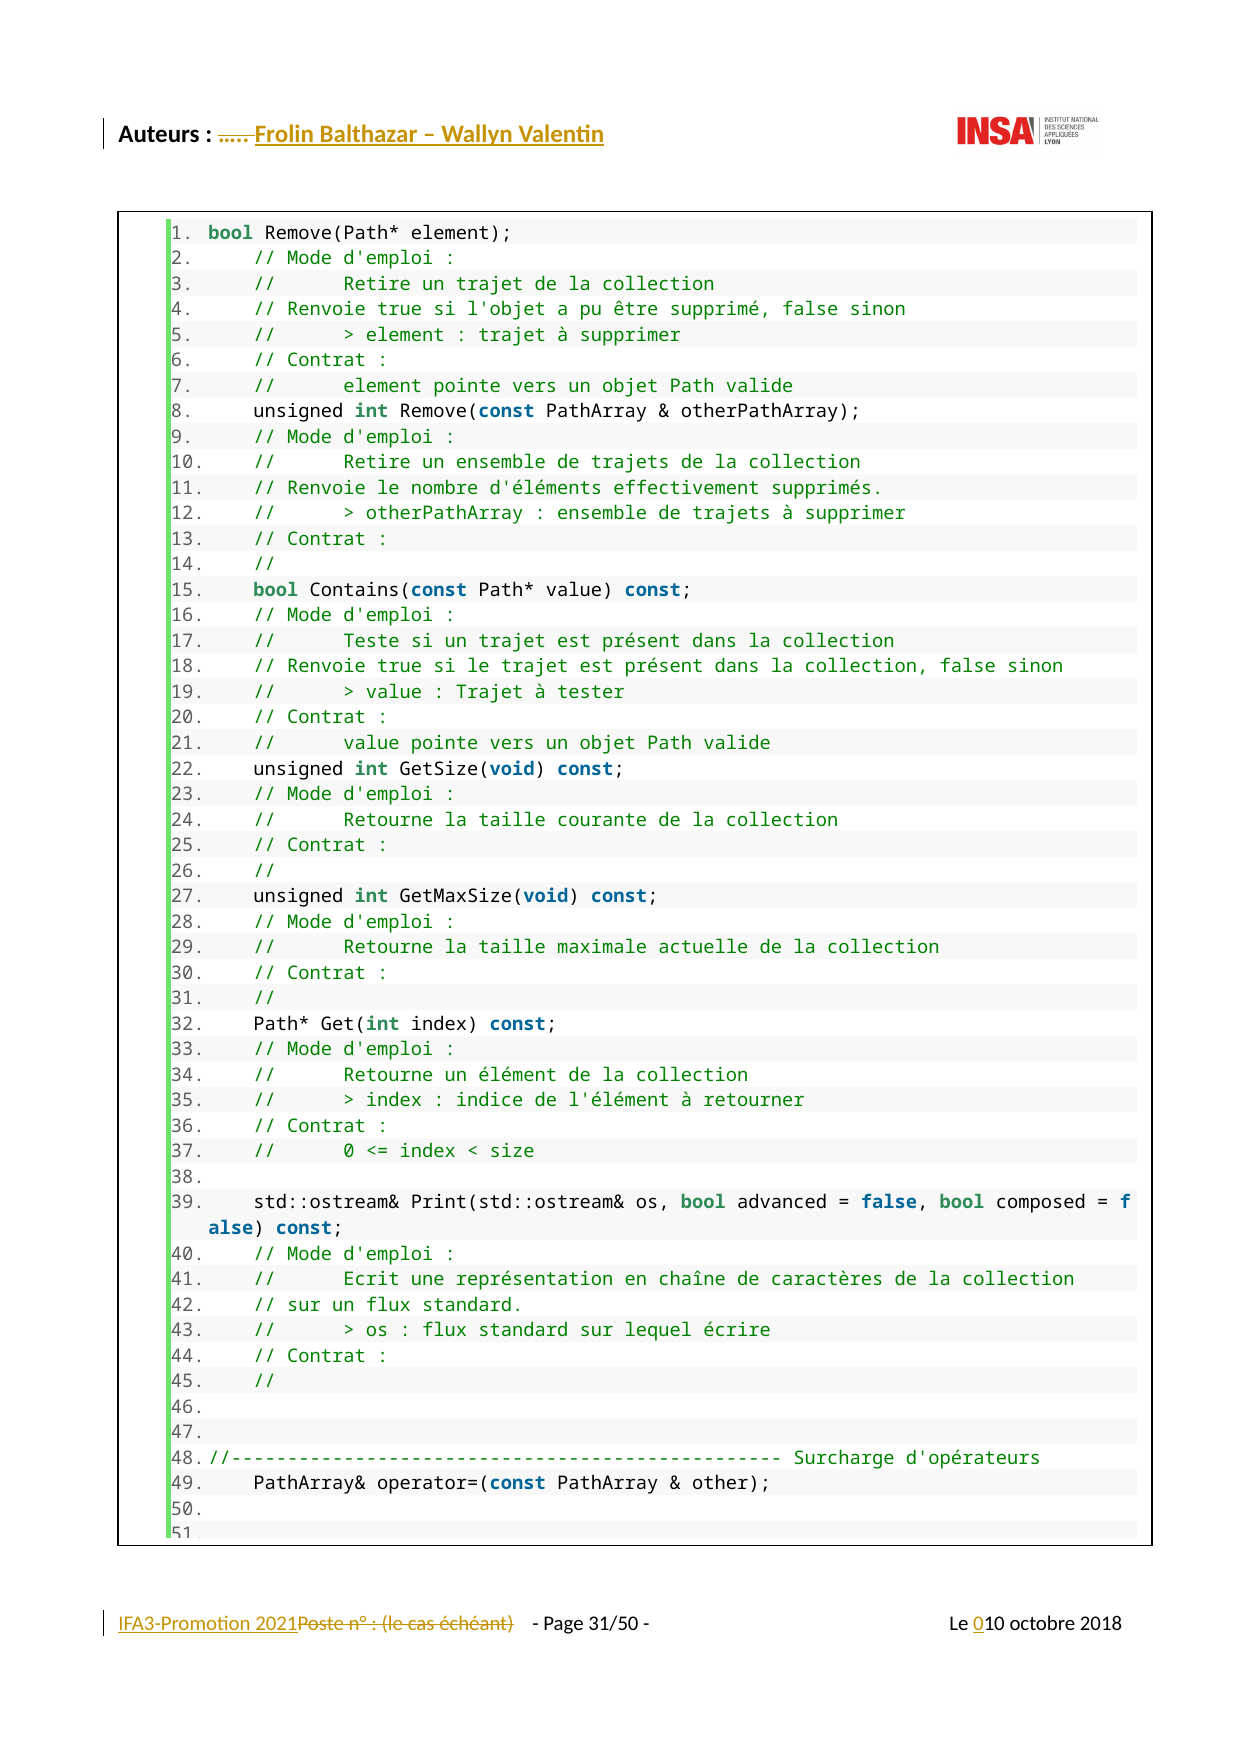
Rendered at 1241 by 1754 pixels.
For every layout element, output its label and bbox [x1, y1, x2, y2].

picture [952, 106, 1101, 153]
